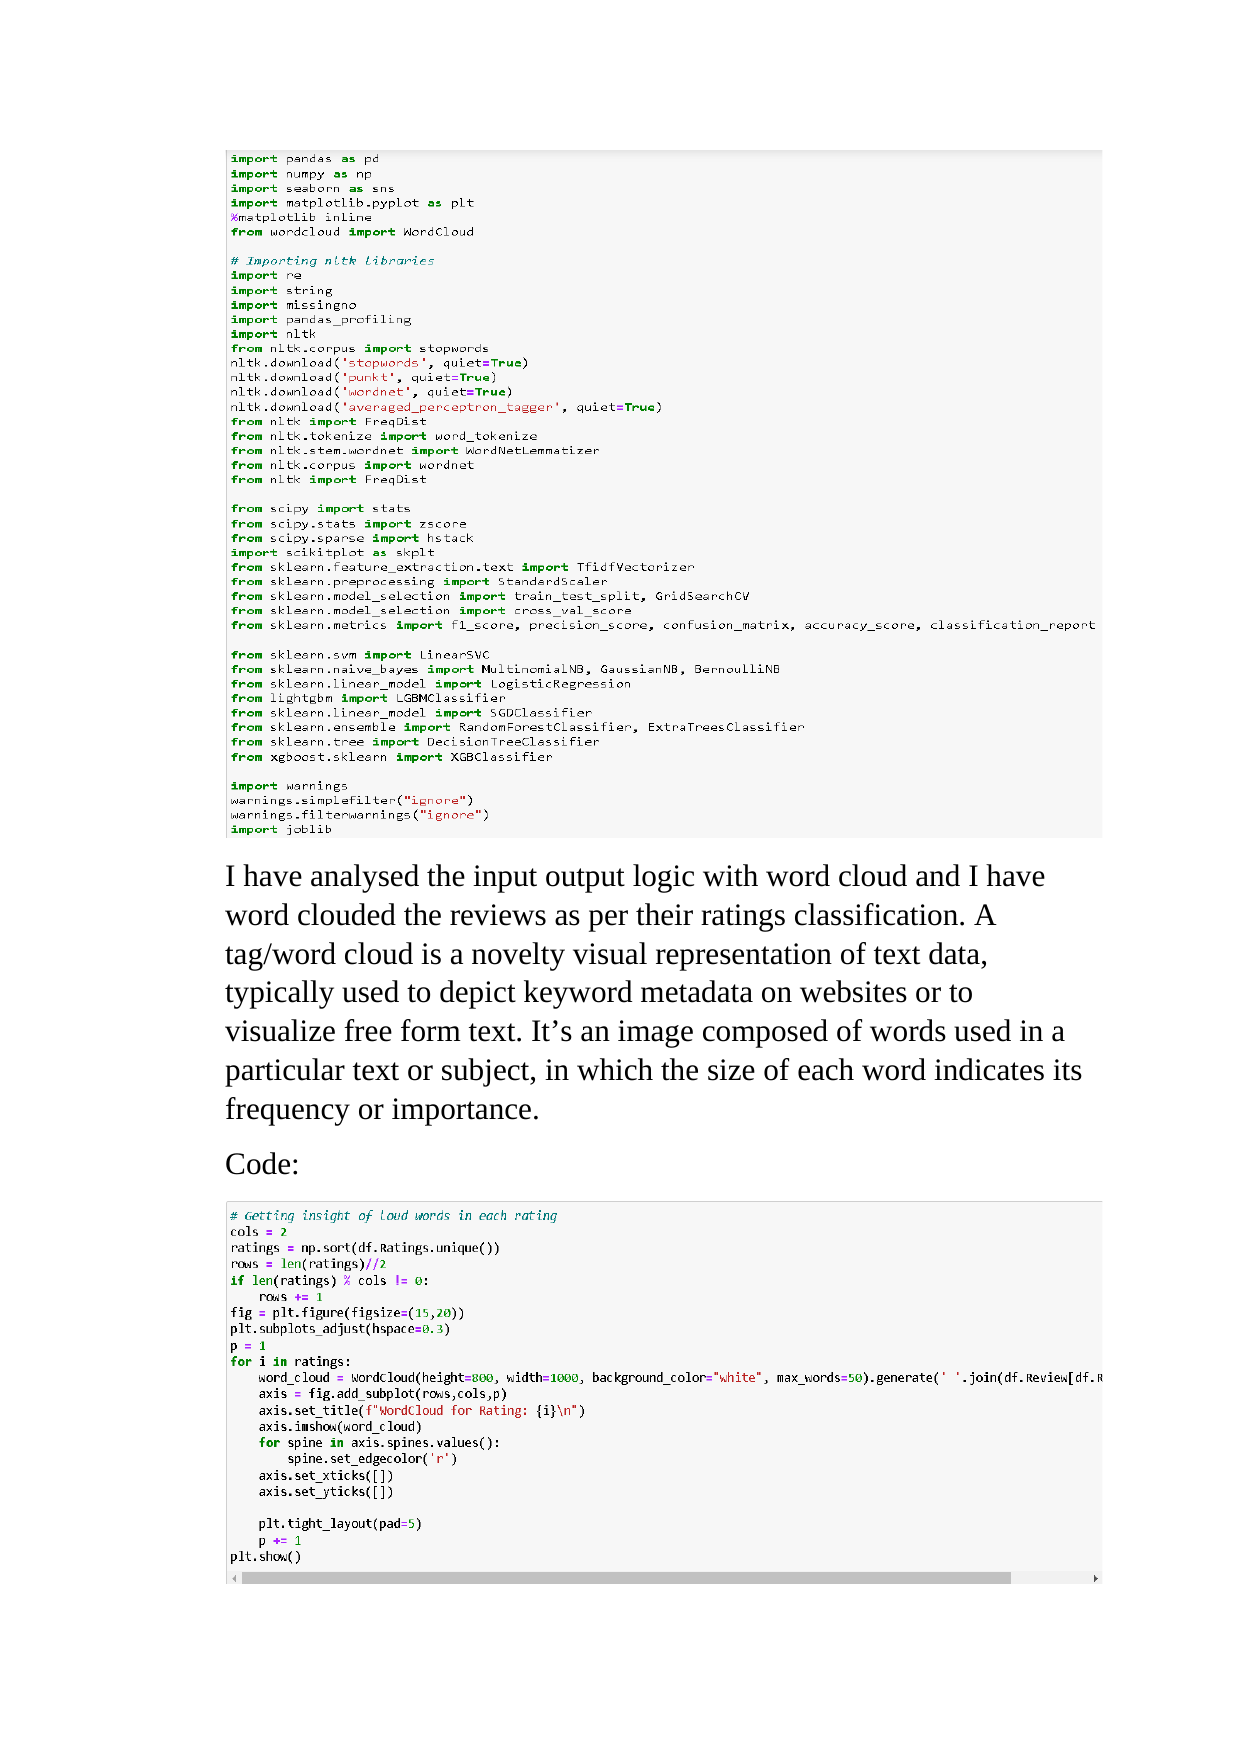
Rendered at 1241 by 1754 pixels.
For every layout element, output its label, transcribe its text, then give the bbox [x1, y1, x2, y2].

text Code: [225, 1145, 1090, 1181]
picture [225, 150, 1103, 838]
text I have analysed the input output logic with word cloud and I have word clouded the reviews as per their ratings classification. A tag/word cloud is a novelty visual representation of text data, typically used to depict keyword metadata on websites or to visualize free form text. It’s an image composed of words used in a particular text or subject, in which the size of each word indicates its frequency or importance. [225, 857, 1090, 1126]
picture [225, 1200, 1103, 1584]
